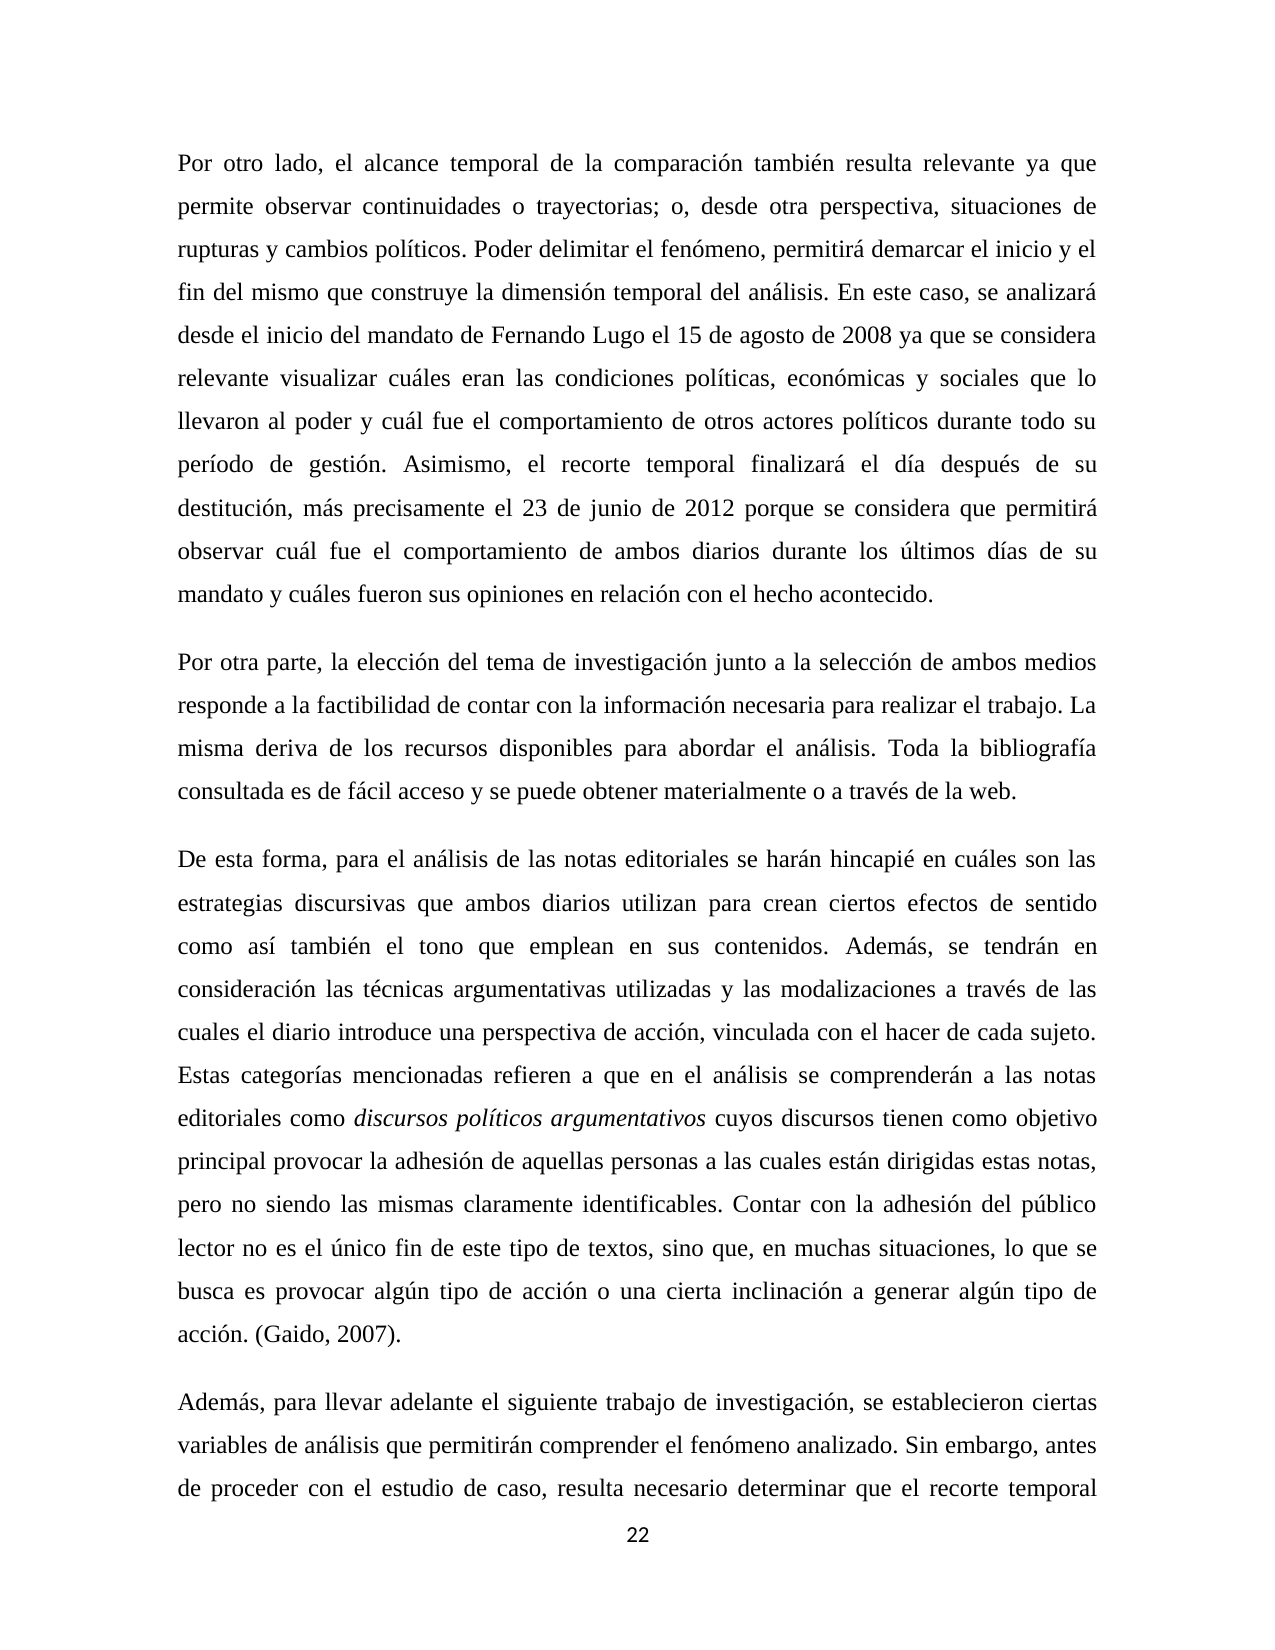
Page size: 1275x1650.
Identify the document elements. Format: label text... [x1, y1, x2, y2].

text Por otra parte, la elección del tema de investigación junto a la selección de ambos medios responde a la factibilidad de contar con la información necesaria para realizar el trabajo. La misma deriva de los recursos disponibles para abordar el análisis. Toda la bibliografía consultada es de fácil acceso y se puede obtener materialmente o a través de la web. [177, 647, 1098, 805]
text Por otro lado, el alcance temporal de la comparación también resulta relevante ya que permite observar continuidades o trayectorias; o, desde otra perspectiva, situaciones de rupturas y cambios políticos. Poder delimitar el fenómeno, permitirá demarcar el inicio y el fin del mismo que construye la dimensión temporal del análisis. En este caso, se analizará desde el inicio del mandato de Fernando Lugo el 15 de agosto de 2008 ya que se considera relevante visualizar cuáles eran las condiciones políticas, económicas y sociales que lo llevaron al poder y cuál fue el comportamiento de otros actores políticos durante todo su período de gestión. Asimismo, el recorte temporal finalizará el día después de su destitución, más precisamente el 23 de junio de 2012 porque se considera que permitirá observar cuál fue el comportamiento de ambos diarios durante los últimos días de su mandato y cuáles fueron sus opiniones en relación con el hecho acontecido. [177, 148, 1098, 608]
text De esta forma, para el análisis de las notas editoriales se harán hincapié en cuáles son las estrategias discursivas que ambos diarios utilizan para crean ciertos efectos de sentido como así también el tono que emplean en sus contenidos. Además, se tendrán en consideración las técnicas argumentativas utilizadas y las modalizaciones a través de las cuales el diario introduce una perspectiva de acción, vinculada con el hacer de cada sujeto. Estas categorías mencionadas refieren a que en el análisis se comprenderán a las notas editoriales como discursos políticos argumentativos cuyos discursos tienen como objetivo principal provocar la adhesión de aquellas personas a las cuales están dirigidas estas notas, pero no siendo las mismas claramente identificables. Contar con la adhesión del público lector no es el único fin de este tipo de textos, sino que, en muchas situaciones, lo que se busca es provocar algún tipo de acción o una cierta inclinación a generar algún tipo de acción. (Gaido, 2007). [177, 844, 1098, 1348]
